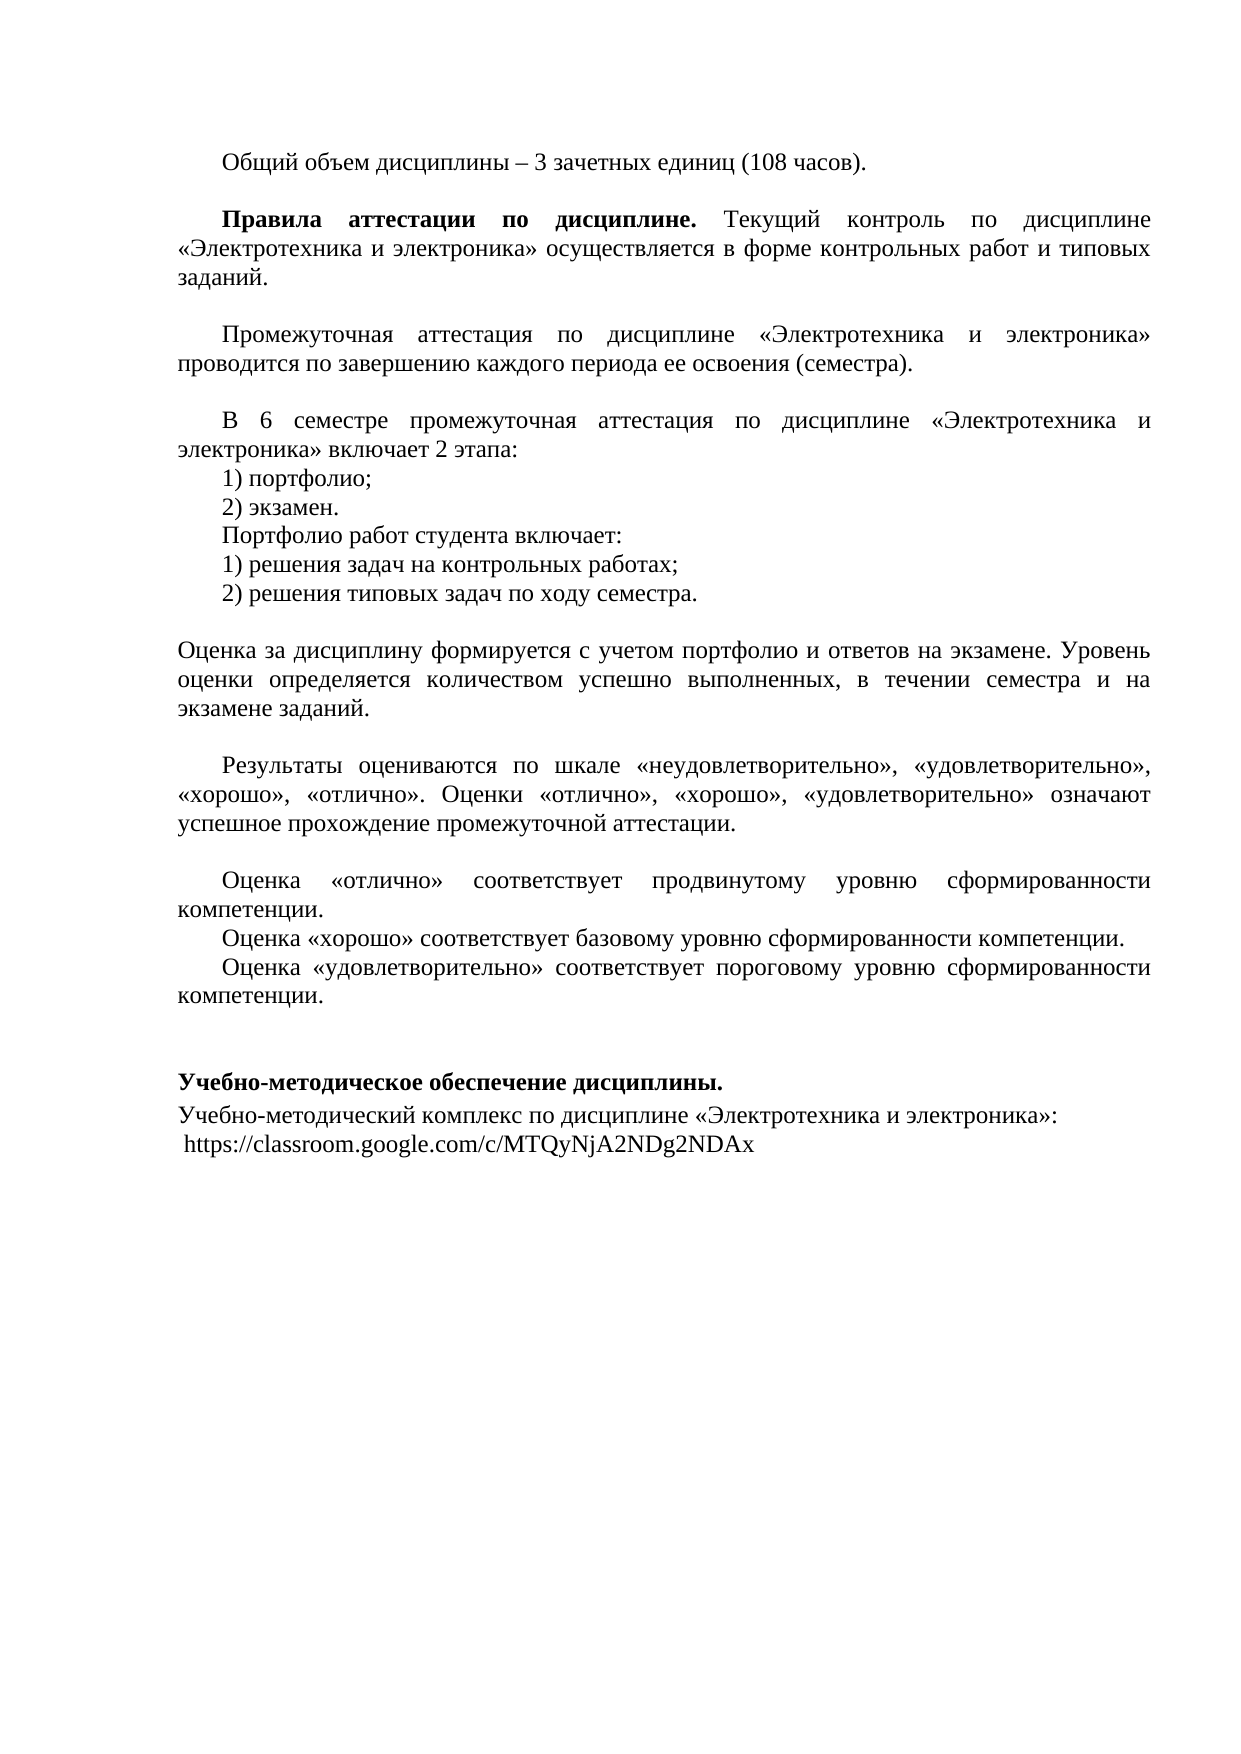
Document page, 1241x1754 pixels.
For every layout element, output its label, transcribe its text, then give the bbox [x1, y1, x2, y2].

text Оценка «отлично» соответствует продвинутому уровню сформированности компетенции. [177, 866, 1152, 923]
text Оценка «удовлетворительно» соответствует пороговому уровню сформированности компетенции. [177, 952, 1152, 1009]
text Оценка за дисциплину формируется с учетом портфолио и ответов на экзамене. Уровень оценки определяется количеством успешно выполненных, в течении семестра и на экзамене заданий. [177, 636, 1152, 722]
text Промежуточная аттестация по дисциплине «Электротехника и электроника» проводится по завершению каждого периода ее освоения (семестра). [177, 319, 1152, 377]
text Учебно-методическое обеспечение дисциплины. [177, 1067, 1152, 1096]
text Общий объем дисциплины – 3 зачетных единиц (108 часов). [177, 147, 1152, 176]
text Оценка «хорошо» соответствует базовому уровню сформированности компетенции. [177, 923, 1152, 952]
text Результаты оцениваются по шкале «неудовлетворительно», «удовлетворительно», «хорошо», «отлично». Оценки «отлично», «хорошо», «удовлетворительно» означают успешное прохождение промежуточной аттестации. [177, 751, 1152, 837]
text Правила аттестации по дисциплине. Текущий контроль по дисциплине «Электротехника и электроника» осуществляется в форме контрольных работ и типовых заданий. [177, 204, 1152, 291]
text 1) решения задач на контрольных работах; [177, 549, 1152, 578]
text Учебно-методический комплекс по дисциплине «Электротехника и электроника»: [177, 1100, 1152, 1129]
text https://classroom.google.com/c/MTQyNjA2NDg2NDAx [177, 1129, 1152, 1157]
text 2) экзамен. [177, 492, 1152, 521]
text В 6 семестре промежуточная аттестация по дисциплине «Электротехника и электроника» включает 2 этапа: [177, 406, 1152, 463]
text 2) решения типовых задач по ходу семестра. [177, 578, 1152, 607]
text 1) портфолио; [177, 463, 1152, 492]
text Портфолио работ студента включает: [177, 521, 1152, 549]
